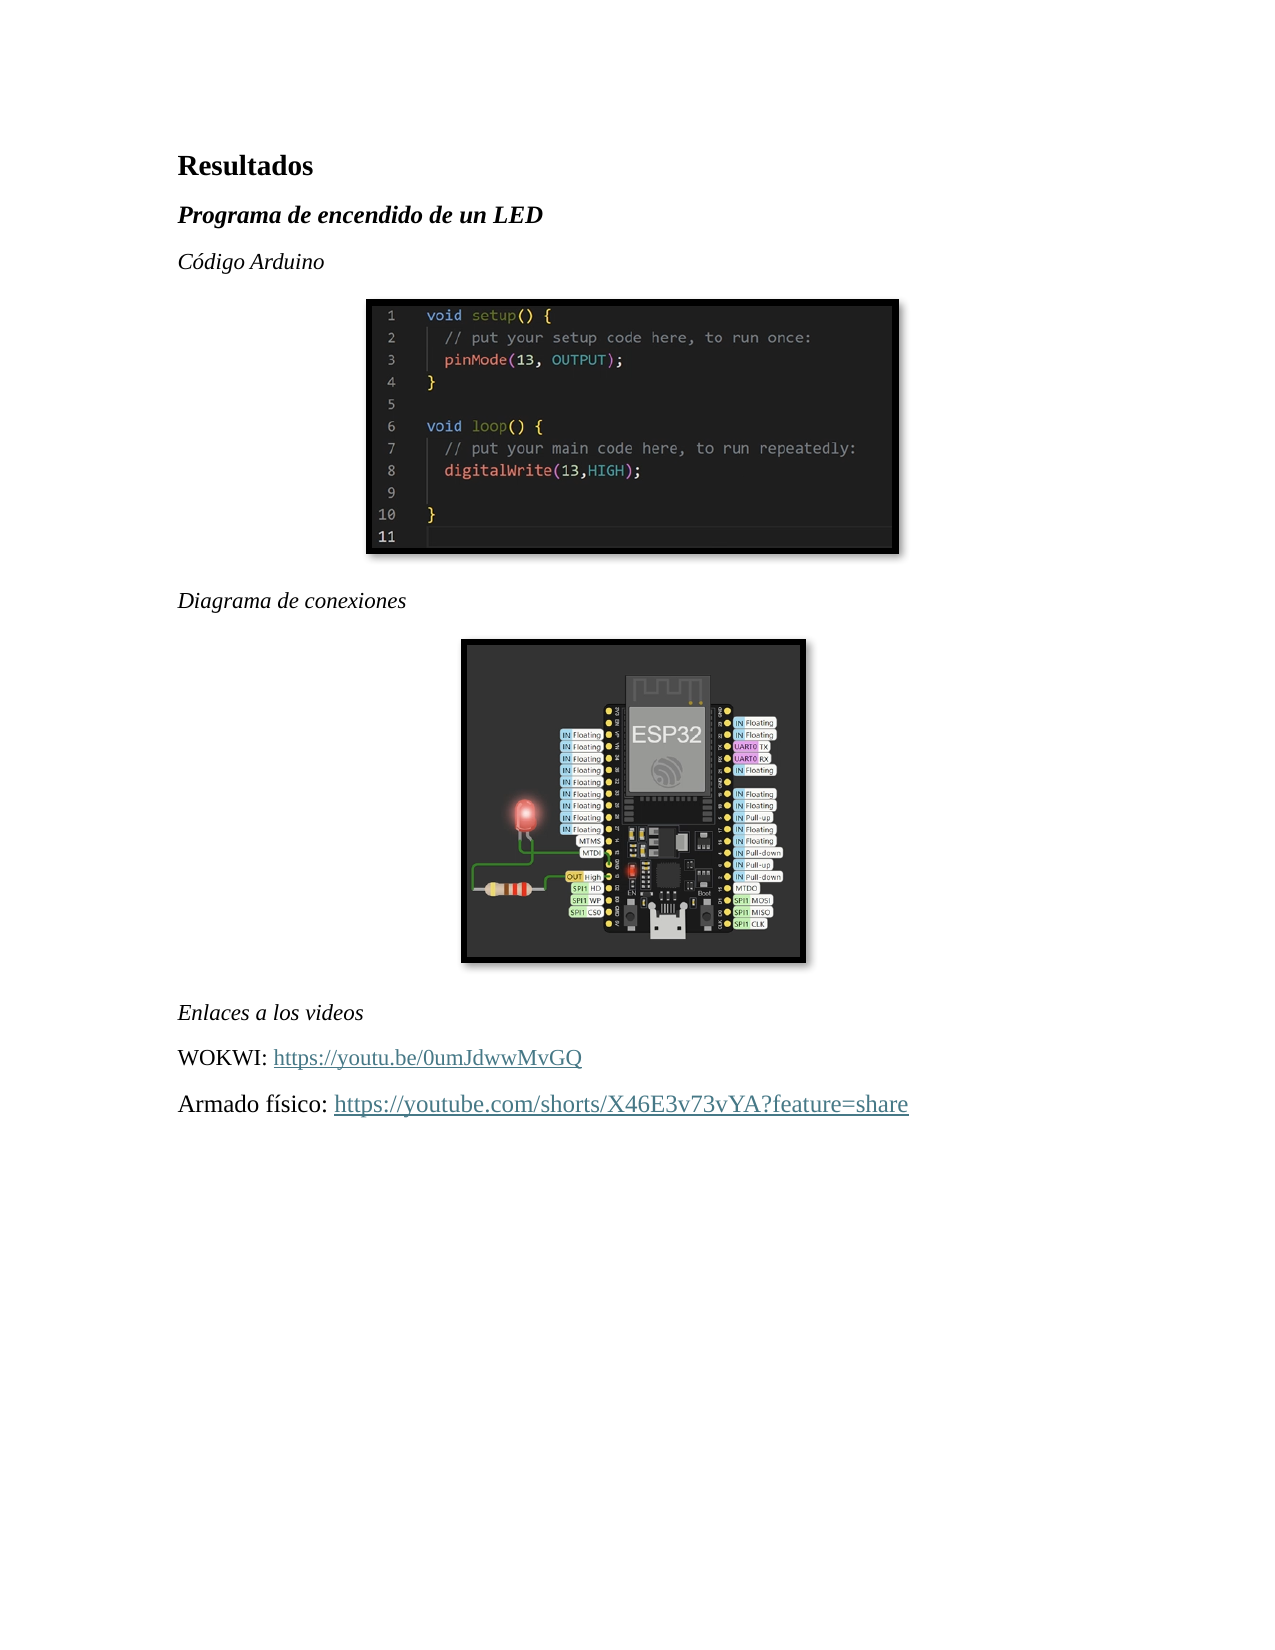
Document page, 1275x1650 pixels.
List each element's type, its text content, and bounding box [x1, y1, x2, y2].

text Diagrama de conexiones [177, 587, 1098, 614]
text Código Arduino [177, 248, 1098, 274]
text Enlaces a los videos [177, 999, 1098, 1025]
text Armado físico: https://youtube.com/shorts/X46E3v73vYA?feature=share [177, 1089, 1098, 1118]
text Programa de encendido de un LED [177, 200, 1098, 229]
picture [372, 306, 892, 548]
text WOKWI: https://youtu.be/0umJdwwMvGQ [177, 1044, 1098, 1070]
picture [467, 645, 800, 957]
text Resultados [177, 148, 1098, 181]
